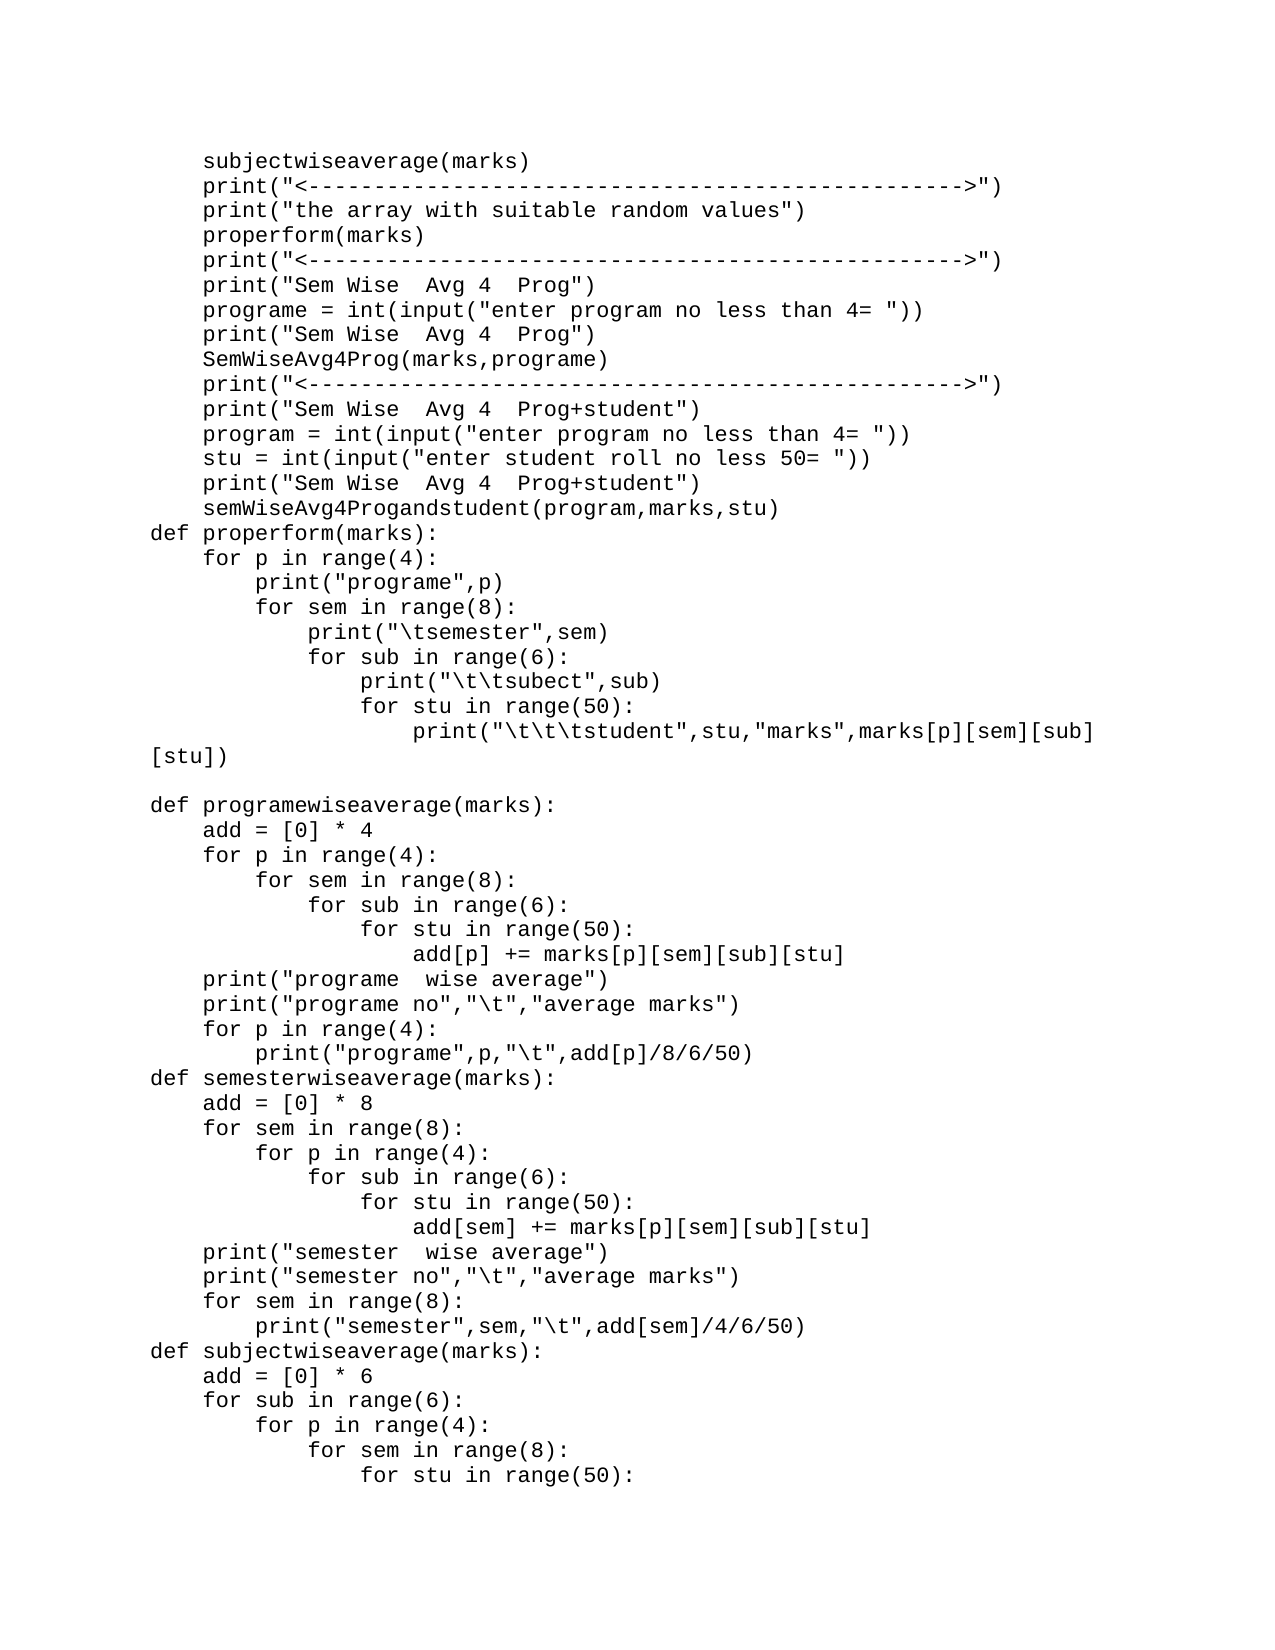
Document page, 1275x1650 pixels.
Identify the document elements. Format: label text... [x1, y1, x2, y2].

text for sem in range(8): [150, 1290, 1125, 1315]
text add = [0] * 8 [150, 1092, 1125, 1117]
text SemWiseAvg4Prog(marks,programe) [150, 348, 1125, 373]
text print("Sem Wise Avg 4 Prog+student") [150, 472, 1125, 497]
text add[p] += marks[p][sem][sub][stu] [150, 943, 1125, 968]
text print("semester no","\t","average marks") [150, 1266, 1125, 1290]
text for stu in range(50): [150, 1464, 1125, 1489]
text for sem in range(8): [150, 1117, 1125, 1142]
text for sem in range(8): [150, 869, 1125, 894]
text for sem in range(8): [150, 596, 1125, 621]
text print("the array with suitable random values") [150, 199, 1125, 224]
text add = [0] * 6 [150, 1365, 1125, 1389]
text for sem in range(8): [150, 1439, 1125, 1464]
text for stu in range(50): [150, 918, 1125, 943]
text for sub in range(6): [150, 646, 1125, 671]
text print("programe",p) [150, 571, 1125, 596]
text def properform(marks): [150, 522, 1125, 547]
text for p in range(4): [150, 547, 1125, 571]
text for p in range(4): [150, 1018, 1125, 1042]
text for sub in range(6): [150, 1389, 1125, 1414]
text for sub in range(6): [150, 1166, 1125, 1191]
text semWiseAvg4Progandstudent(program,marks,stu) [150, 497, 1125, 522]
text print("Sem Wise Avg 4 Prog+student") [150, 398, 1125, 423]
text for sub in range(6): [150, 894, 1125, 918]
text print("semester wise average") [150, 1241, 1125, 1266]
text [150, 249, 1125, 274]
text properform(marks) [150, 224, 1125, 249]
text program = int(input("enter program no less than 4= ")) [150, 423, 1125, 447]
text print("Sem Wise Avg 4 Prog") [150, 274, 1125, 299]
text for p in range(4): [150, 1414, 1125, 1439]
text add = [0] * 4 [150, 819, 1125, 844]
text print("Sem Wise Avg 4 Prog") [150, 323, 1125, 348]
text for p in range(4): [150, 1142, 1125, 1166]
text print("programe",p,"\t",add[p]/8/6/50) [150, 1042, 1125, 1067]
text print("semester",sem,"\t",add[sem]/4/6/50) [150, 1315, 1125, 1340]
text print("\t\tsubect",sub) [150, 671, 1125, 695]
text print("\t\t\tstudent",stu,"marks",marks[p][sem][sub][stu]) [150, 720, 1125, 770]
text add[sem] += marks[p][sem][sub][stu] [150, 1216, 1125, 1241]
text for stu in range(50): [150, 695, 1125, 720]
text print("<-------------------------------------------------->") [150, 373, 1125, 398]
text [150, 175, 1125, 199]
text def programewiseaverage(marks): [150, 794, 1125, 819]
text for p in range(4): [150, 844, 1125, 869]
text for stu in range(50): [150, 1191, 1125, 1216]
text programe = int(input("enter program no less than 4= ")) [150, 299, 1125, 323]
text print("programe no","\t","average marks") [150, 993, 1125, 1018]
text stu = int(input("enter student roll no less 50= ")) [150, 447, 1125, 472]
text print("programe wise average") [150, 968, 1125, 993]
text def semesterwiseaverage(marks): [150, 1067, 1125, 1092]
text def subjectwiseaverage(marks): [150, 1340, 1125, 1365]
text print("\tsemester",sem) [150, 621, 1125, 646]
text subjectwiseaverage(marks) [150, 150, 1125, 175]
